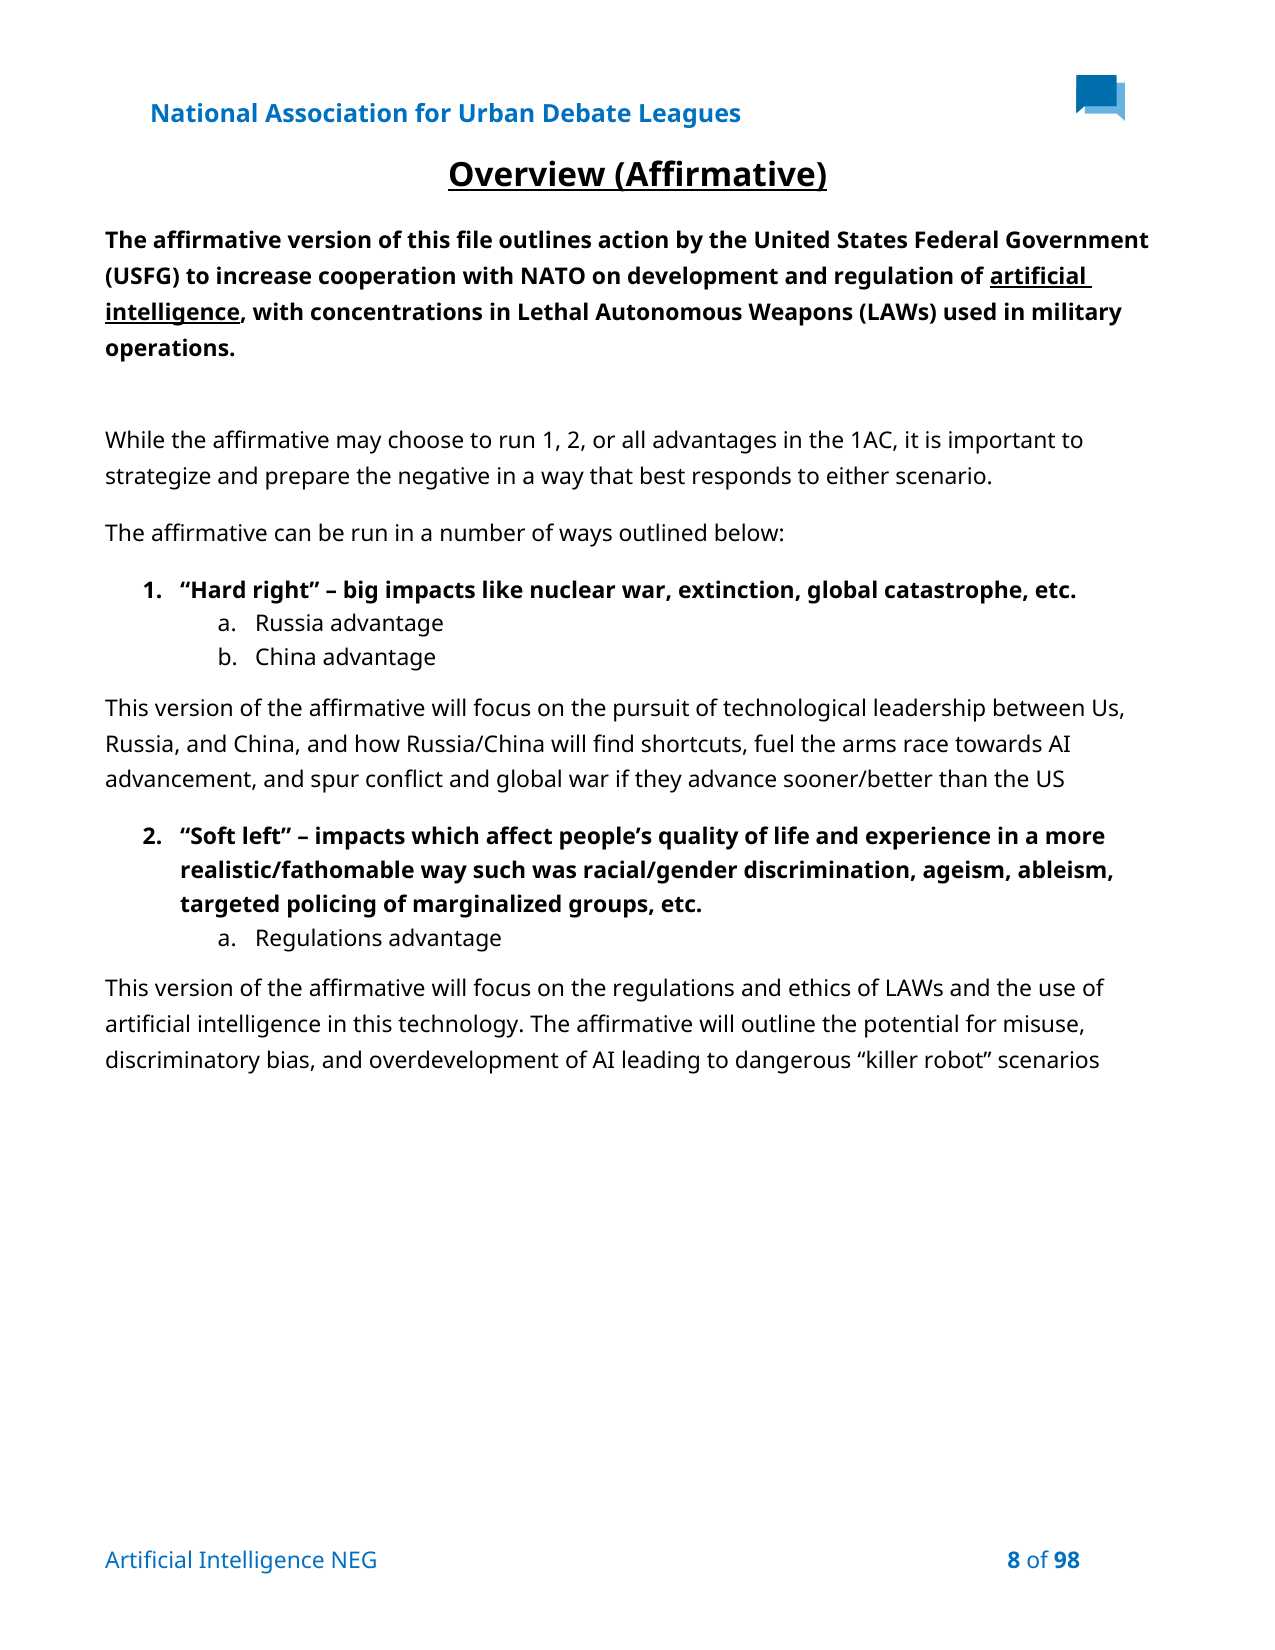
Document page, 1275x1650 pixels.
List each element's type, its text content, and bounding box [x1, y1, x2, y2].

list “Hard right” – big impacts like nuclear war, extinction, global catastrophe, etc. [142, 574, 1170, 605]
subtitle The affirmative version of this file outlines action by the United States Federal Government (USFG) to increase cooperation with NATO on development and regulation of artificial intelligence, with concentrations in Lethal Autonomous Weapons (LAWs) used in military operations. [105, 224, 1170, 399]
text The affirmative can be run in a number of ways outlined below: [105, 517, 1170, 548]
subtitle Overview (Affirmative) [105, 151, 1170, 196]
list Regulations advantage [217, 921, 1170, 953]
picture [1075, 75, 1125, 123]
list “Soft left” – impacts which affect people’s quality of life and experience in a more realistic/fathomable way such was racial/gender discrimination, ageism, ableism, targeted policing of marginalized groups, etc. [142, 820, 1170, 919]
text While the affirmative may choose to run 1, 2, or all advantages in the 1AC, it is important to strategize and prepare the negative in a way that best responds to either scenario. [105, 424, 1170, 491]
list Russia advantage [217, 607, 1170, 639]
list China advantage [217, 641, 1170, 672]
text This version of the affirmative will focus on the pursuit of technological leadership between Us, Russia, and China, and how Russia/China will find shortcuts, fuel the arms race towards AI advancement, and spur conflict and global war if they advance sooner/better than the US [105, 692, 1170, 795]
text This version of the affirmative will focus on the regulations and ethics of LAWs and the use of artificial intelligence in this technology. The affirmative will outline the potential for misuse, discriminatory bias, and overdevelopment of AI leading to dangerous “killer robot” scenarios [105, 972, 1170, 1075]
